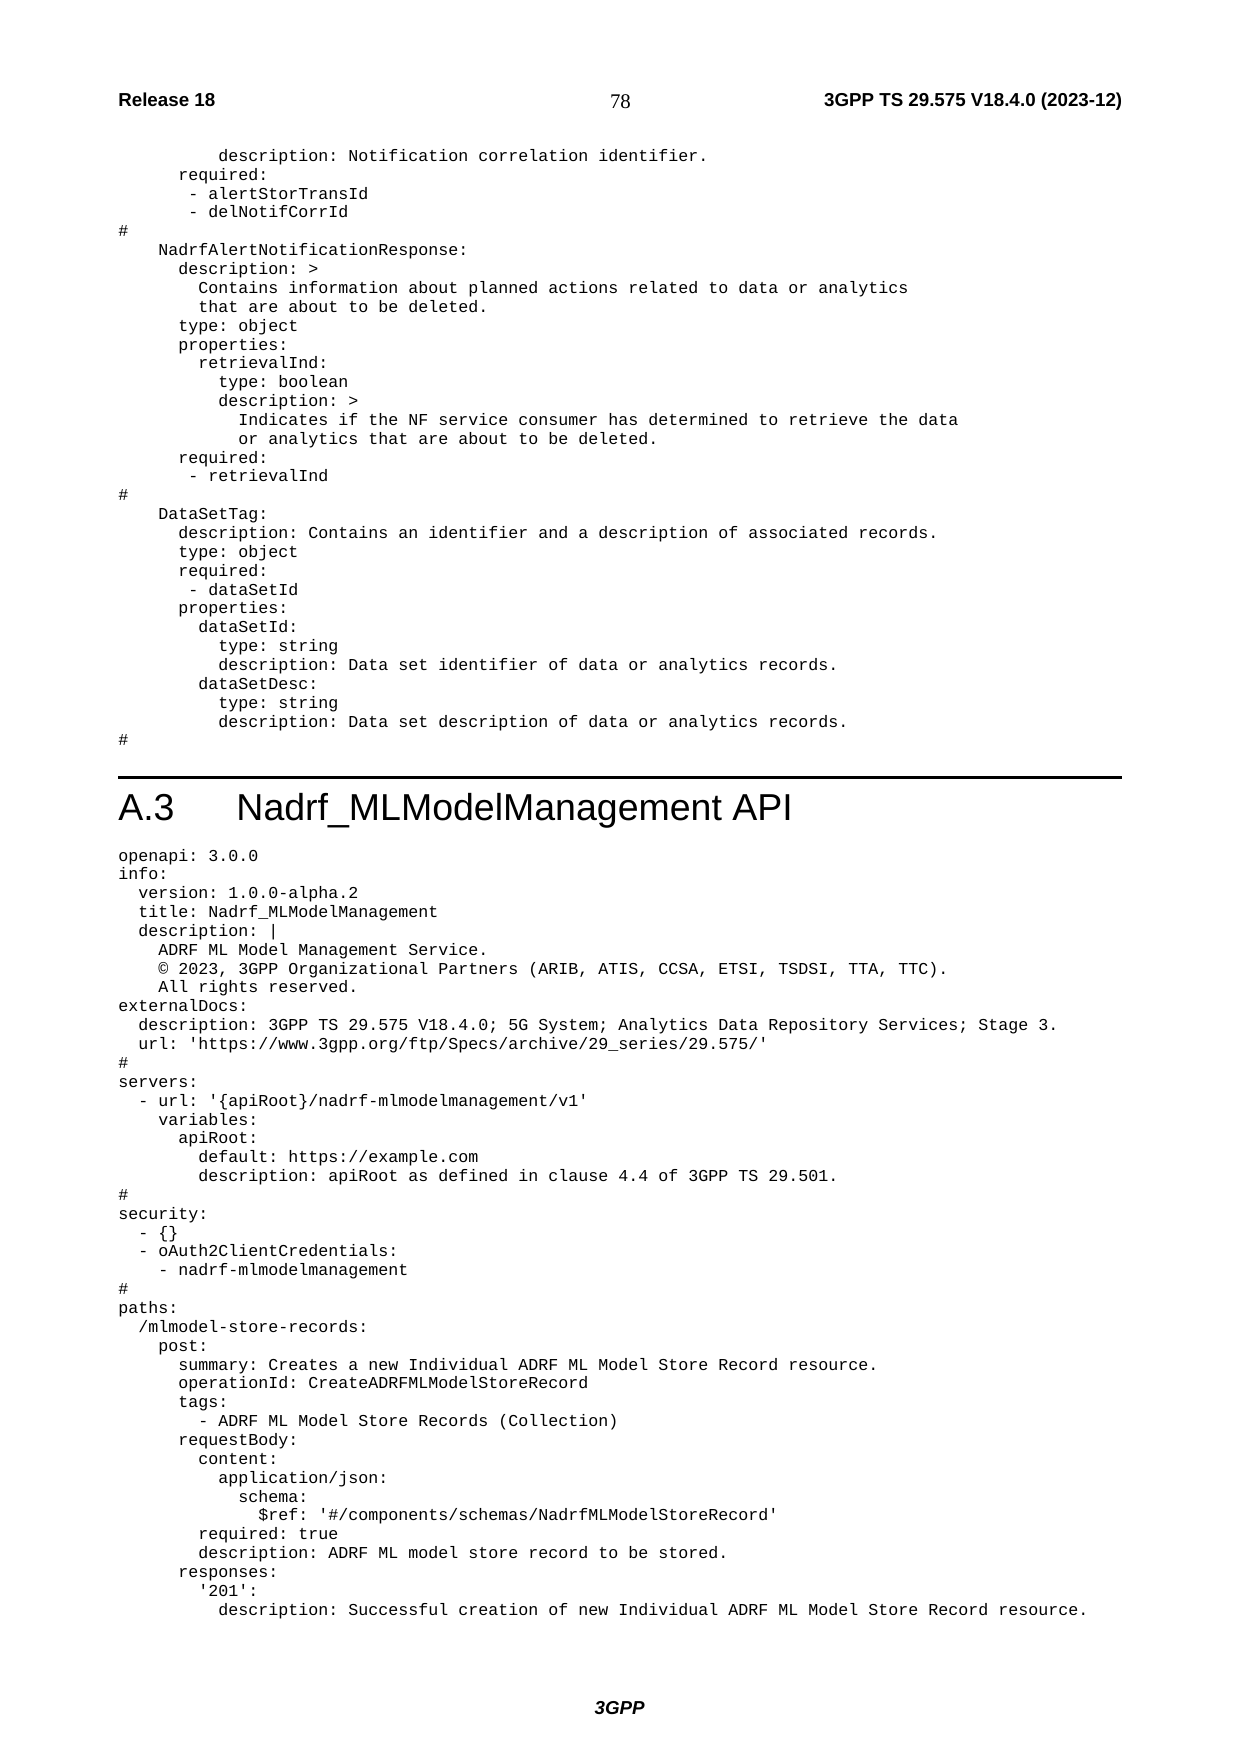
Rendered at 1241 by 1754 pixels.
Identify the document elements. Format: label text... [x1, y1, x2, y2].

text description: Notification correlation identifier. [118, 147, 1122, 166]
text Indicates if the NF service consumer has determined to retrieve the data [118, 411, 1122, 430]
text apiRoot: [118, 1130, 1122, 1149]
text - alertStorTransId [118, 185, 1122, 204]
text security: [118, 1205, 1122, 1224]
text variables: [118, 1111, 1122, 1130]
text operationId: CreateADRFMLModelStoreRecord [118, 1375, 1122, 1394]
text default: https://example.com [118, 1149, 1122, 1168]
text description: | [118, 922, 1122, 941]
text dataSetId: [118, 619, 1122, 638]
text NadrfAlertNotificationResponse: [118, 242, 1122, 261]
text Contains information about planned actions related to data or analytics [118, 279, 1122, 298]
text description: 3GPP TS 29.575 V18.4.0; 5G System; Analytics Data Repository Services; Stage 3. [118, 1017, 1122, 1036]
text type: object [118, 317, 1122, 336]
text that are about to be deleted. [118, 298, 1122, 317]
text All rights reserved. [118, 979, 1122, 998]
text - ADRF ML Model Store Records (Collection) [118, 1413, 1122, 1432]
text - delNotifCorrId [118, 204, 1122, 223]
text # [118, 732, 1122, 751]
text type: boolean [118, 374, 1122, 393]
text description: Data set identifier of data or analytics records. [118, 657, 1122, 675]
text paths: [118, 1299, 1122, 1318]
text - retrievalInd [118, 468, 1122, 487]
text description: > [118, 393, 1122, 411]
text externalDocs: [118, 998, 1122, 1017]
text openapi: 3.0.0 [118, 847, 1122, 866]
text description: > [118, 261, 1122, 279]
text url: 'https://www.3gpp.org/ftp/Specs/archive/29_series/29.575/' [118, 1036, 1122, 1054]
text description: ADRF ML model store record to be stored. [118, 1545, 1122, 1563]
text - dataSetId [118, 581, 1122, 600]
text type: object [118, 543, 1122, 562]
text version: 1.0.0-alpha.2 [118, 885, 1122, 904]
text required: true [118, 1526, 1122, 1545]
text # [118, 1281, 1122, 1299]
text properties: [118, 336, 1122, 355]
text description: apiRoot as defined in clause 4.4 of 3GPP TS 29.501. [118, 1168, 1122, 1186]
text responses: [118, 1563, 1122, 1582]
text '201': [118, 1582, 1122, 1601]
text requestBody: [118, 1432, 1122, 1450]
text dataSetDesc: [118, 675, 1122, 694]
text description: Contains an identifier and a description of associated records. [118, 524, 1122, 543]
text - {} [118, 1224, 1122, 1243]
text required: [118, 166, 1122, 185]
text # [118, 1054, 1122, 1073]
text /mlmodel-store-records: [118, 1318, 1122, 1337]
text # [118, 223, 1122, 242]
text type: string [118, 638, 1122, 657]
text $ref: '#/components/schemas/NadrfMLModelStoreRecord' [118, 1507, 1122, 1526]
text tags: [118, 1394, 1122, 1413]
text info: [118, 866, 1122, 885]
text post: [118, 1337, 1122, 1356]
text © 2023, 3GPP Organizational Partners (ARIB, ATIS, CCSA, ETSI, TSDSI, TTA, TTC). [118, 960, 1122, 979]
text content: [118, 1450, 1122, 1469]
text title: Nadrf_MLModelManagement [118, 904, 1122, 922]
text servers: [118, 1073, 1122, 1092]
text required: [118, 562, 1122, 581]
text # [118, 487, 1122, 506]
text # [118, 1186, 1122, 1205]
text type: string [118, 694, 1122, 713]
text properties: [118, 600, 1122, 619]
text application/json: [118, 1469, 1122, 1488]
text - oAuth2ClientCredentials: [118, 1243, 1122, 1262]
text DataSetTag: [118, 506, 1122, 524]
text or analytics that are about to be deleted. [118, 430, 1122, 449]
text - url: '{apiRoot}/nadrf-mlmodelmanagement/v1' [118, 1092, 1122, 1111]
text description: Successful creation of new Individual ADRF ML Model Store Record resource. [118, 1601, 1122, 1620]
subtitle A.3 Nadrf_MLModelManagement API [118, 779, 1122, 828]
text - nadrf-mlmodelmanagement [118, 1262, 1122, 1281]
text ADRF ML Model Management Service. [118, 941, 1122, 960]
text description: Data set description of data or analytics records. [118, 713, 1122, 732]
text required: [118, 449, 1122, 468]
text schema: [118, 1488, 1122, 1507]
text retrievalInd: [118, 355, 1122, 374]
text summary: Creates a new Individual ADRF ML Model Store Record resource. [118, 1356, 1122, 1375]
